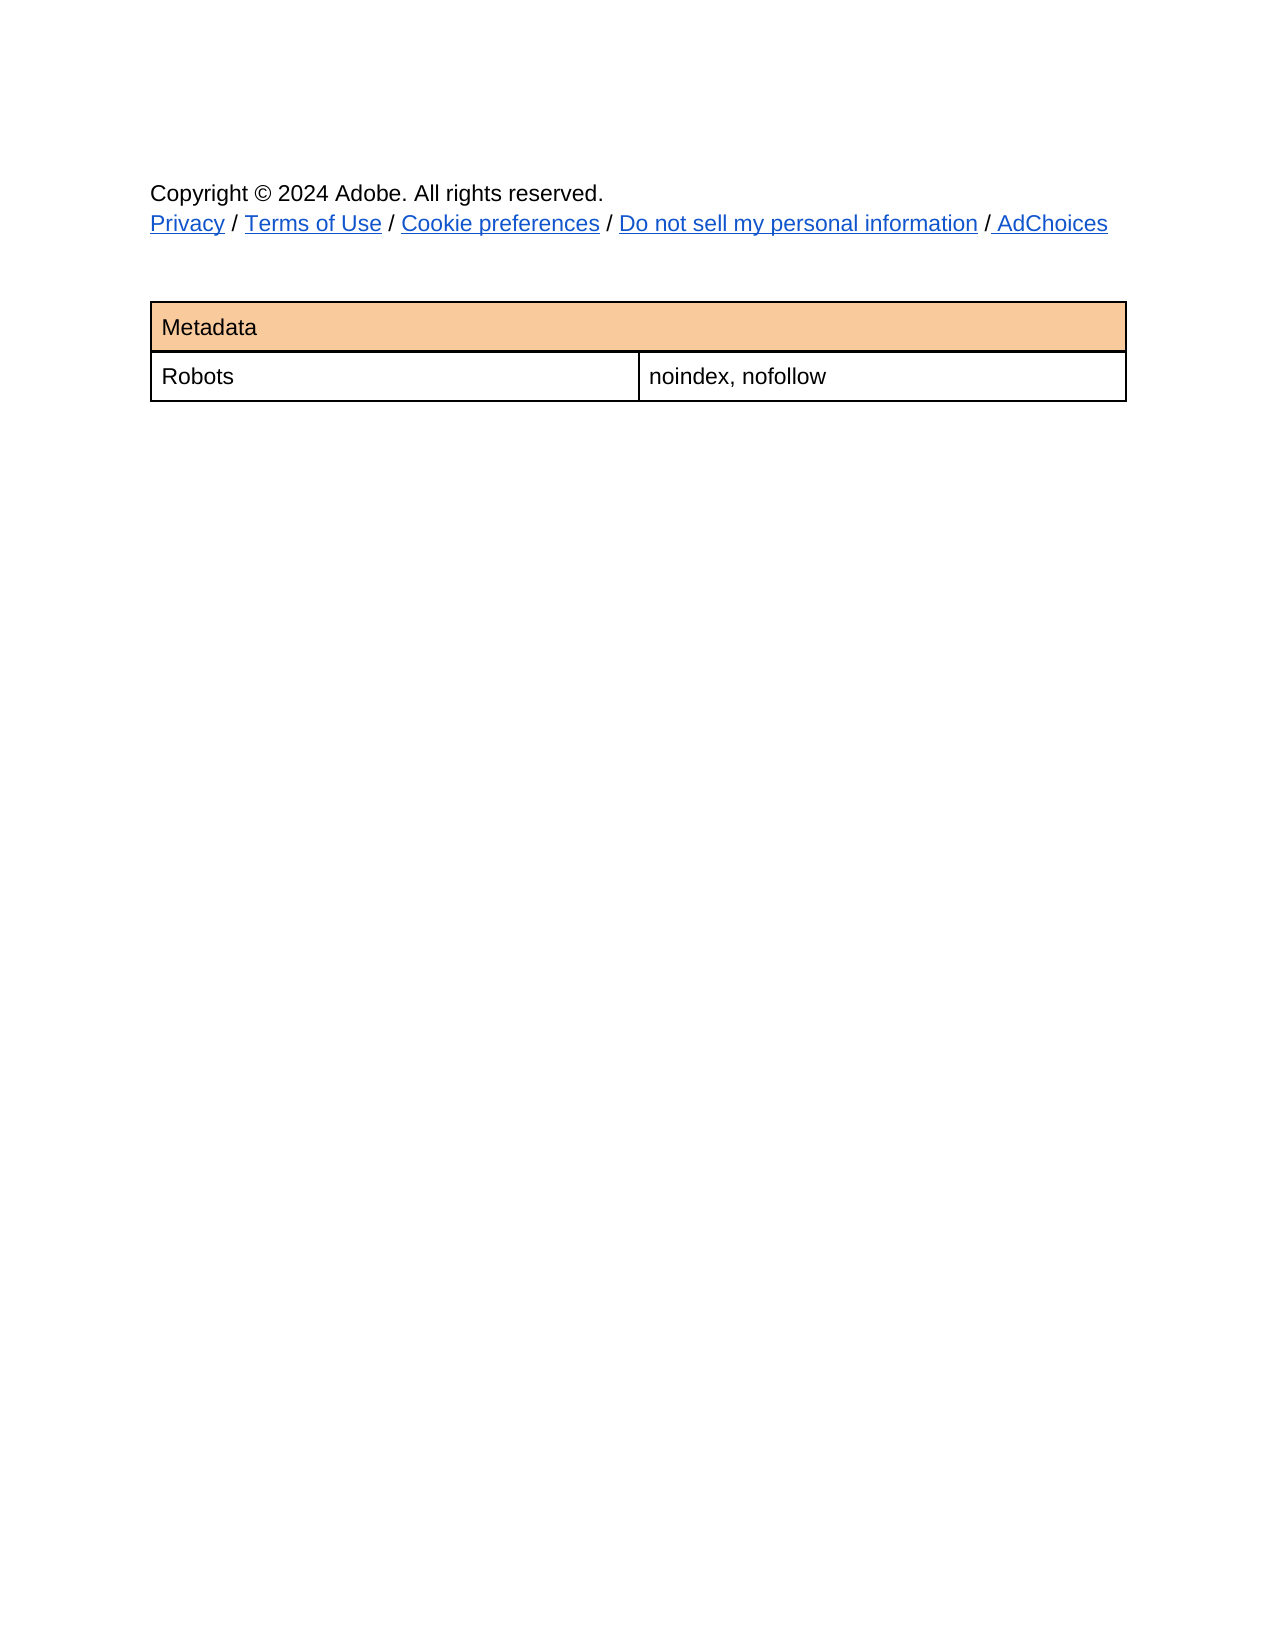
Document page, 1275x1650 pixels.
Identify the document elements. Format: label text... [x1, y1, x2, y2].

text Privacy / Terms of Use / Cookie preferences / Do not sell my personal information / AdChoices [150, 210, 1125, 237]
table_cell noindex, nofollow [640, 353, 1125, 399]
table_cell Robots [152, 353, 638, 399]
text Copyright © 2024 Adobe. All rights reserved. [150, 180, 1125, 207]
table_header Metadata [152, 303, 1125, 350]
